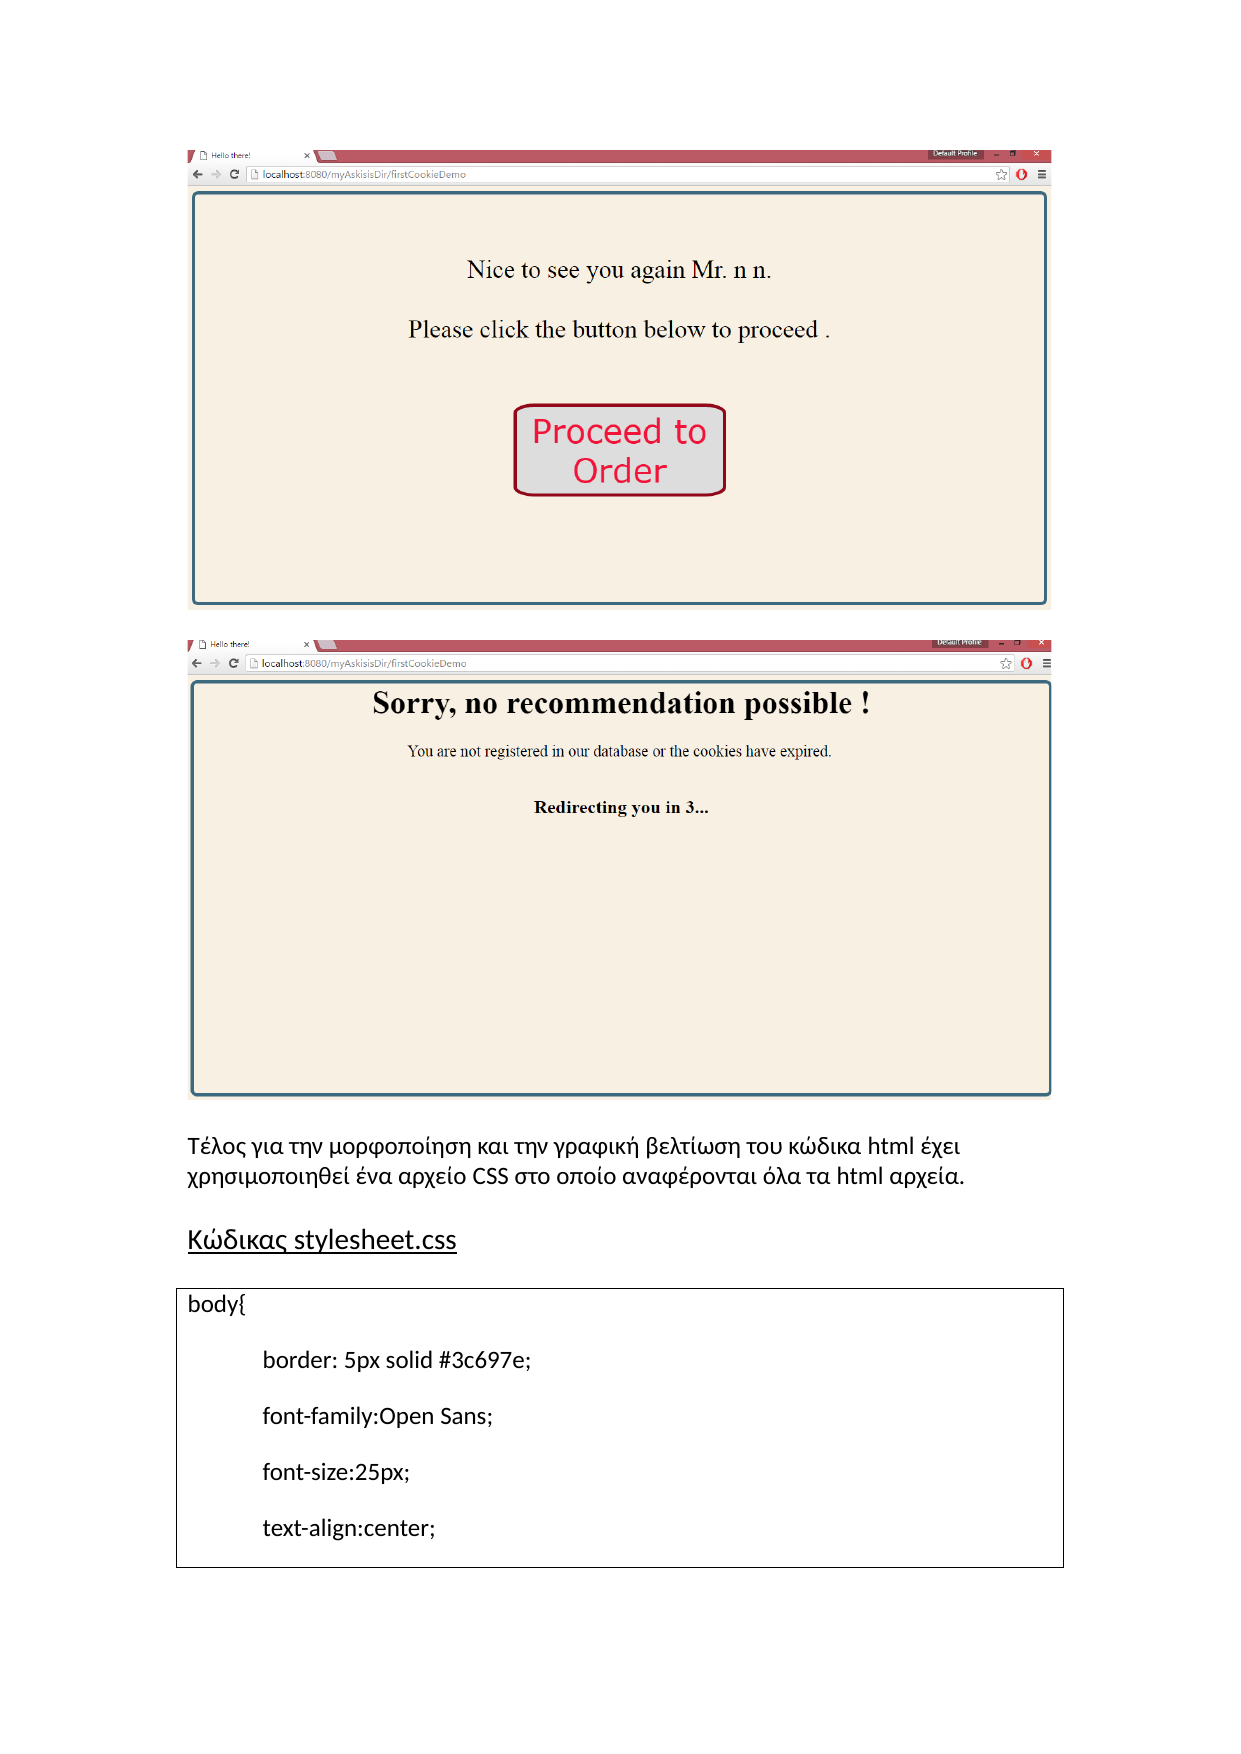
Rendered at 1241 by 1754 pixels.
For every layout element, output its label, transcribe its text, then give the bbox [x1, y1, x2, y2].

text Κώδικας stylesheet.css [187, 1221, 1053, 1257]
picture [187, 150, 1052, 610]
text Τέλος για την μορφοποίηση και την γραφική βελτίωση του κώδικα html έχει χρησιμοποιηθεί ένα αρχείο CSS στο οποίο αναφέρονται όλα τα html αρχεία. [187, 1130, 1053, 1191]
picture [187, 640, 1052, 1100]
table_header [177, 1289, 1063, 1567]
